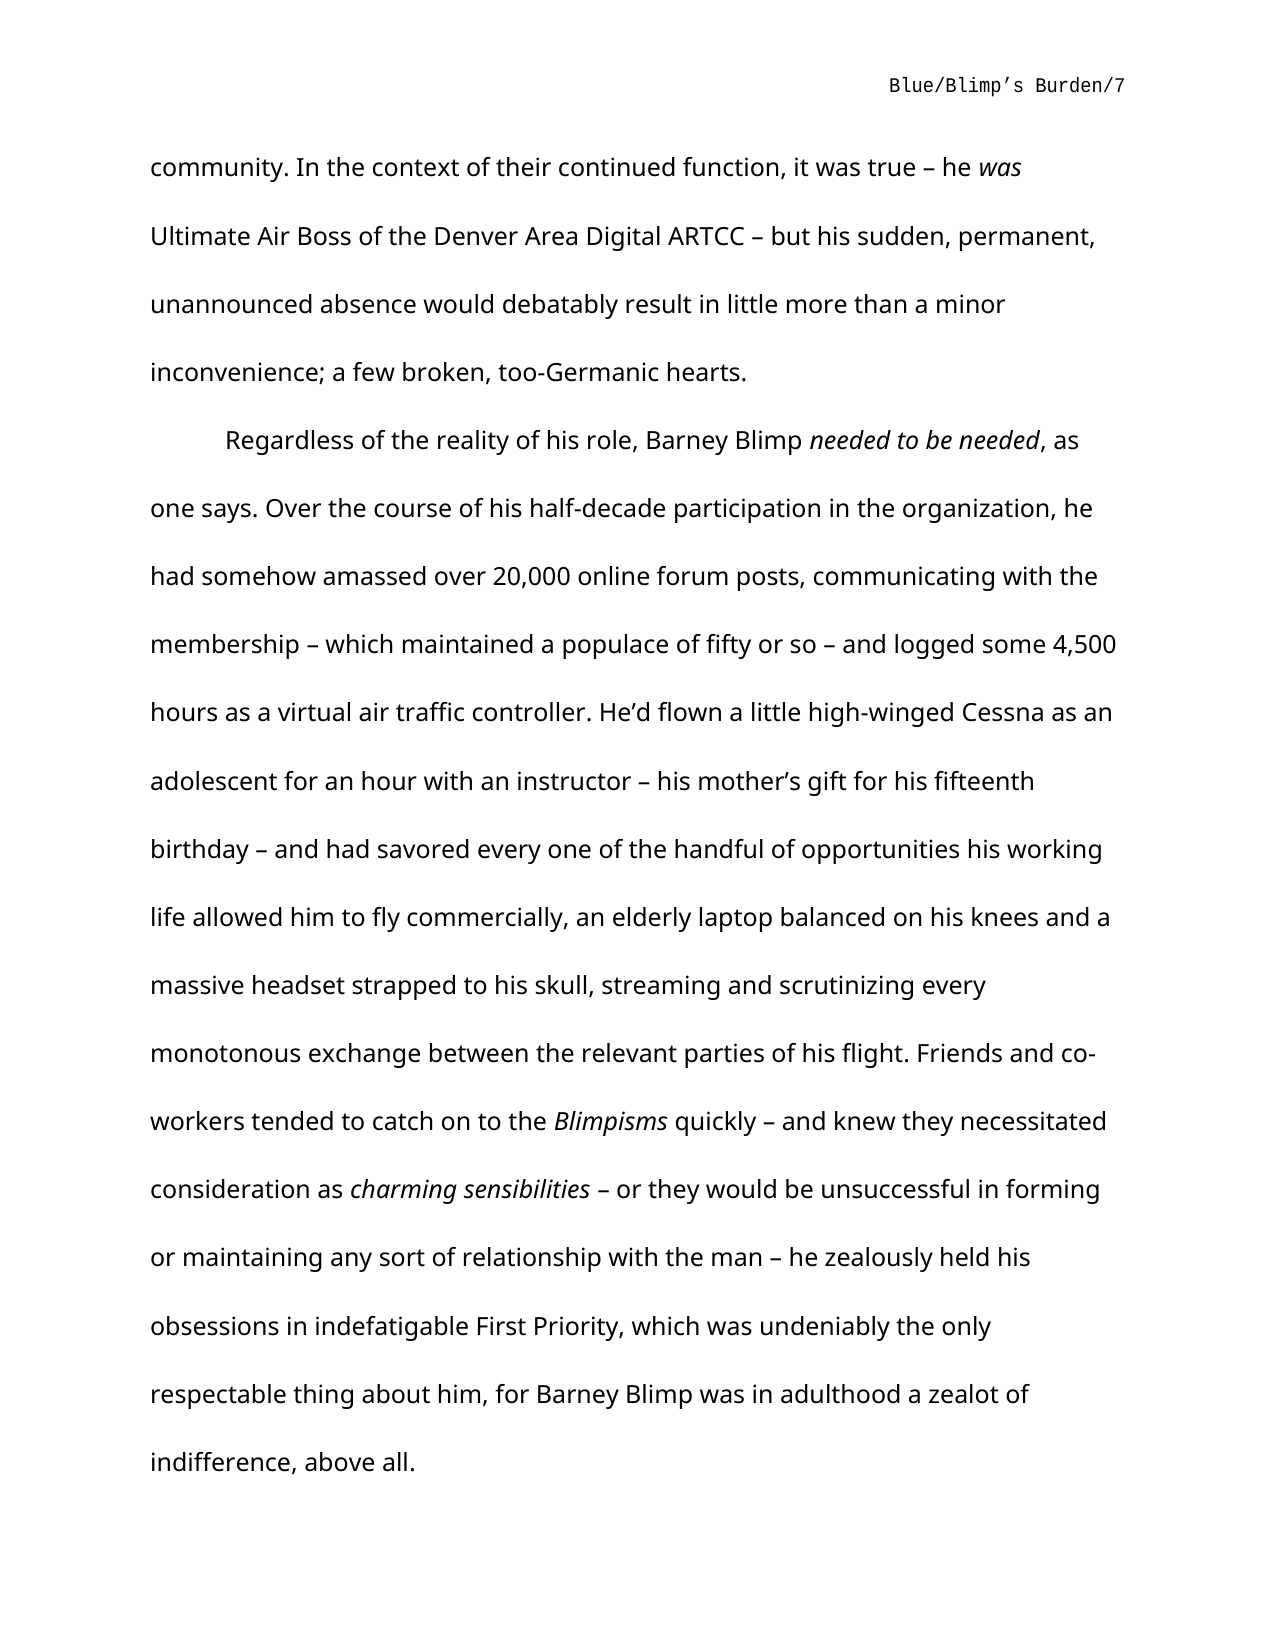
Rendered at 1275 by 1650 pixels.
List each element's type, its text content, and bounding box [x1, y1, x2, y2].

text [150, 150, 1125, 388]
text Regardless of the reality of his role, Barney Blimp needed to be needed, as one says. Over the course of his half-decade participation in the organization, he had somehow amassed over 20,000 online forum posts, communicating with the membership – which maintained a populace of fifty or so – and logged some 4,500 hours as a virtual air traffic controller. He’d flown a little high-winged Cessna as an adolescent for an hour with an instructor – his mother’s gift for his fifteenth birthday – and had savored every one of the handful of opportunities his working life allowed him to fly commercially, an elderly laptop balanced on his knees and a massive headset strapped to his skull, streaming and scrutinizing every monotonous exchange between the relevant parties of his flight. Friends and co-workers tended to catch on to the Blimpisms quickly – and knew they necessitated consideration as charming sensibilities – or they would be unsuccessful in forming or maintaining any sort of relationship with the man – he zealously held his obsessions in indefatigable First Priority, which was undeniably the only respectable thing about him, for Barney Blimp was in adulthood a zealot of indifference, above all. [150, 422, 1125, 1478]
